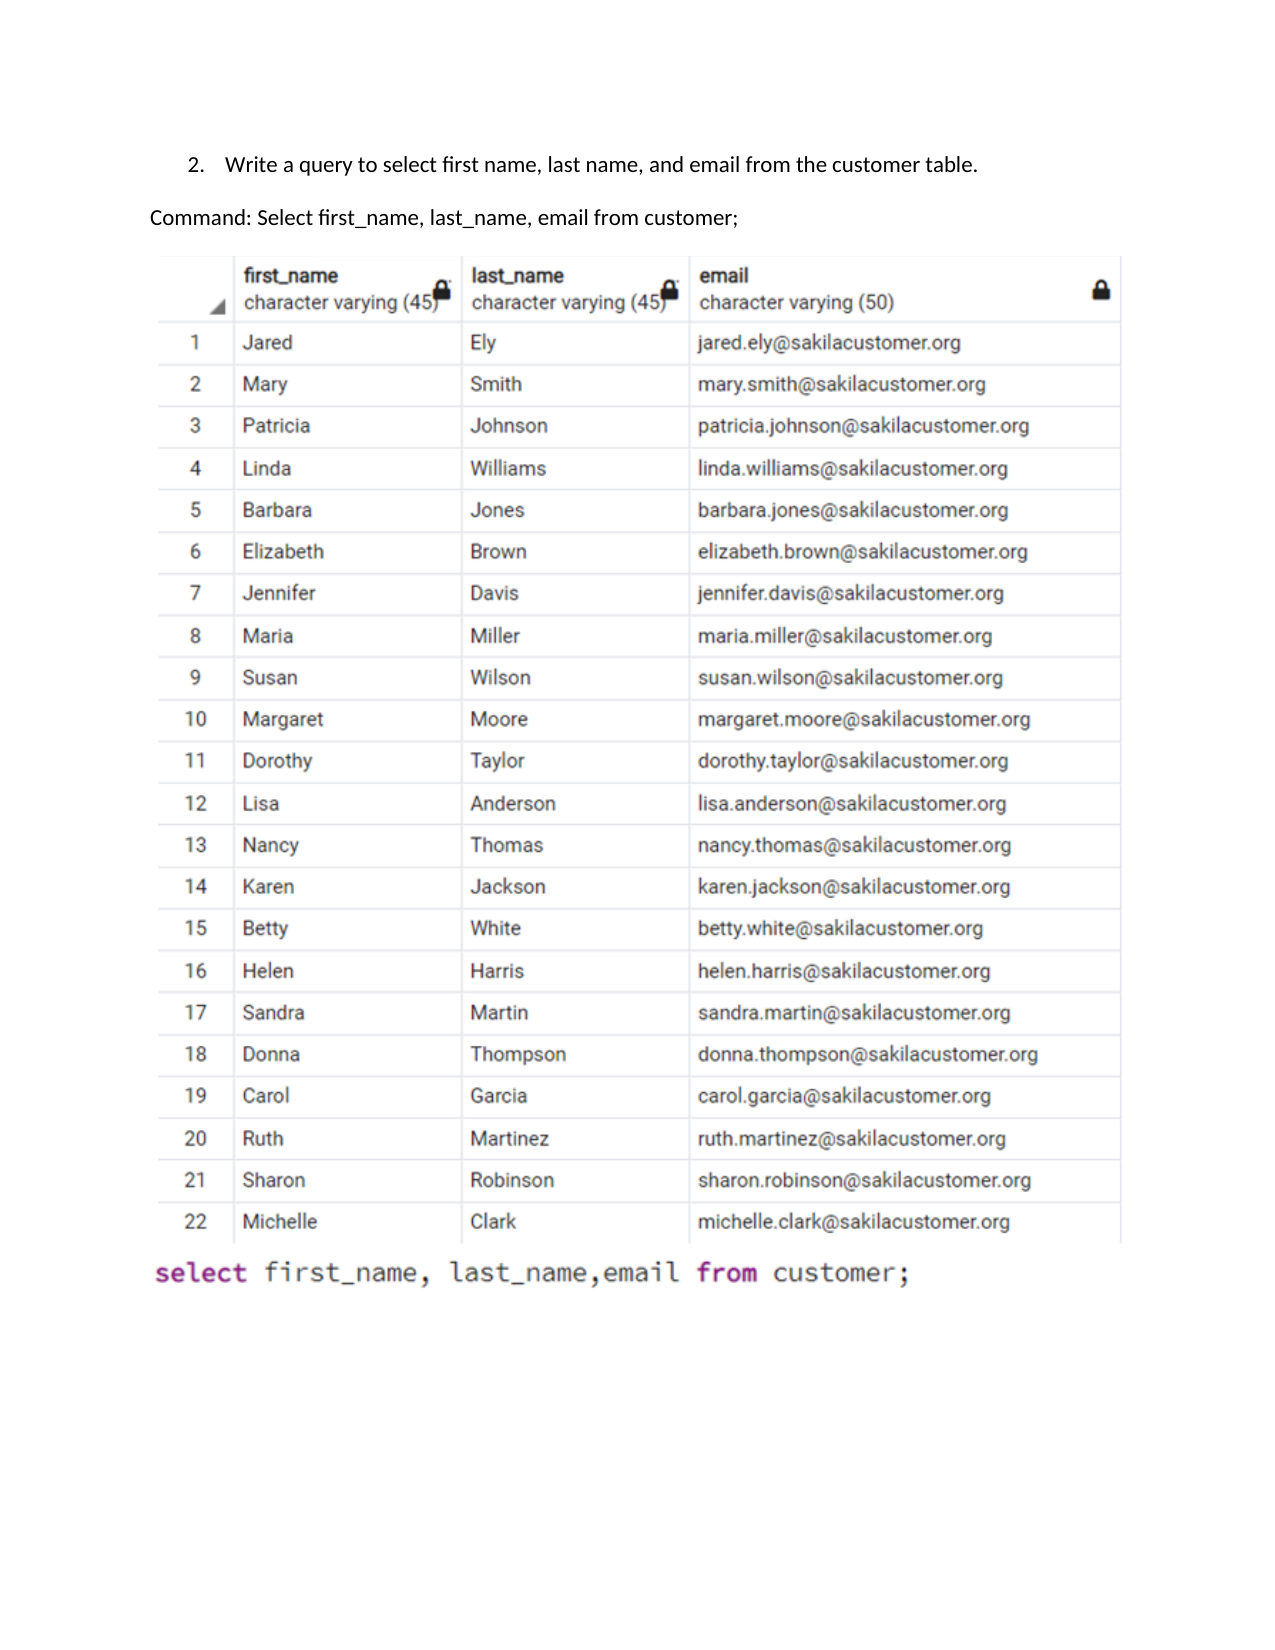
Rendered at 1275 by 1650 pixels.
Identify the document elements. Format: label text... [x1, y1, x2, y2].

list Write a query to select first name, last name, and email from the customer table. [187, 150, 1125, 178]
picture [150, 1250, 912, 1317]
picture [150, 256, 1125, 1246]
text Command: Select first_name, last_name, email from customer; [150, 203, 1125, 231]
